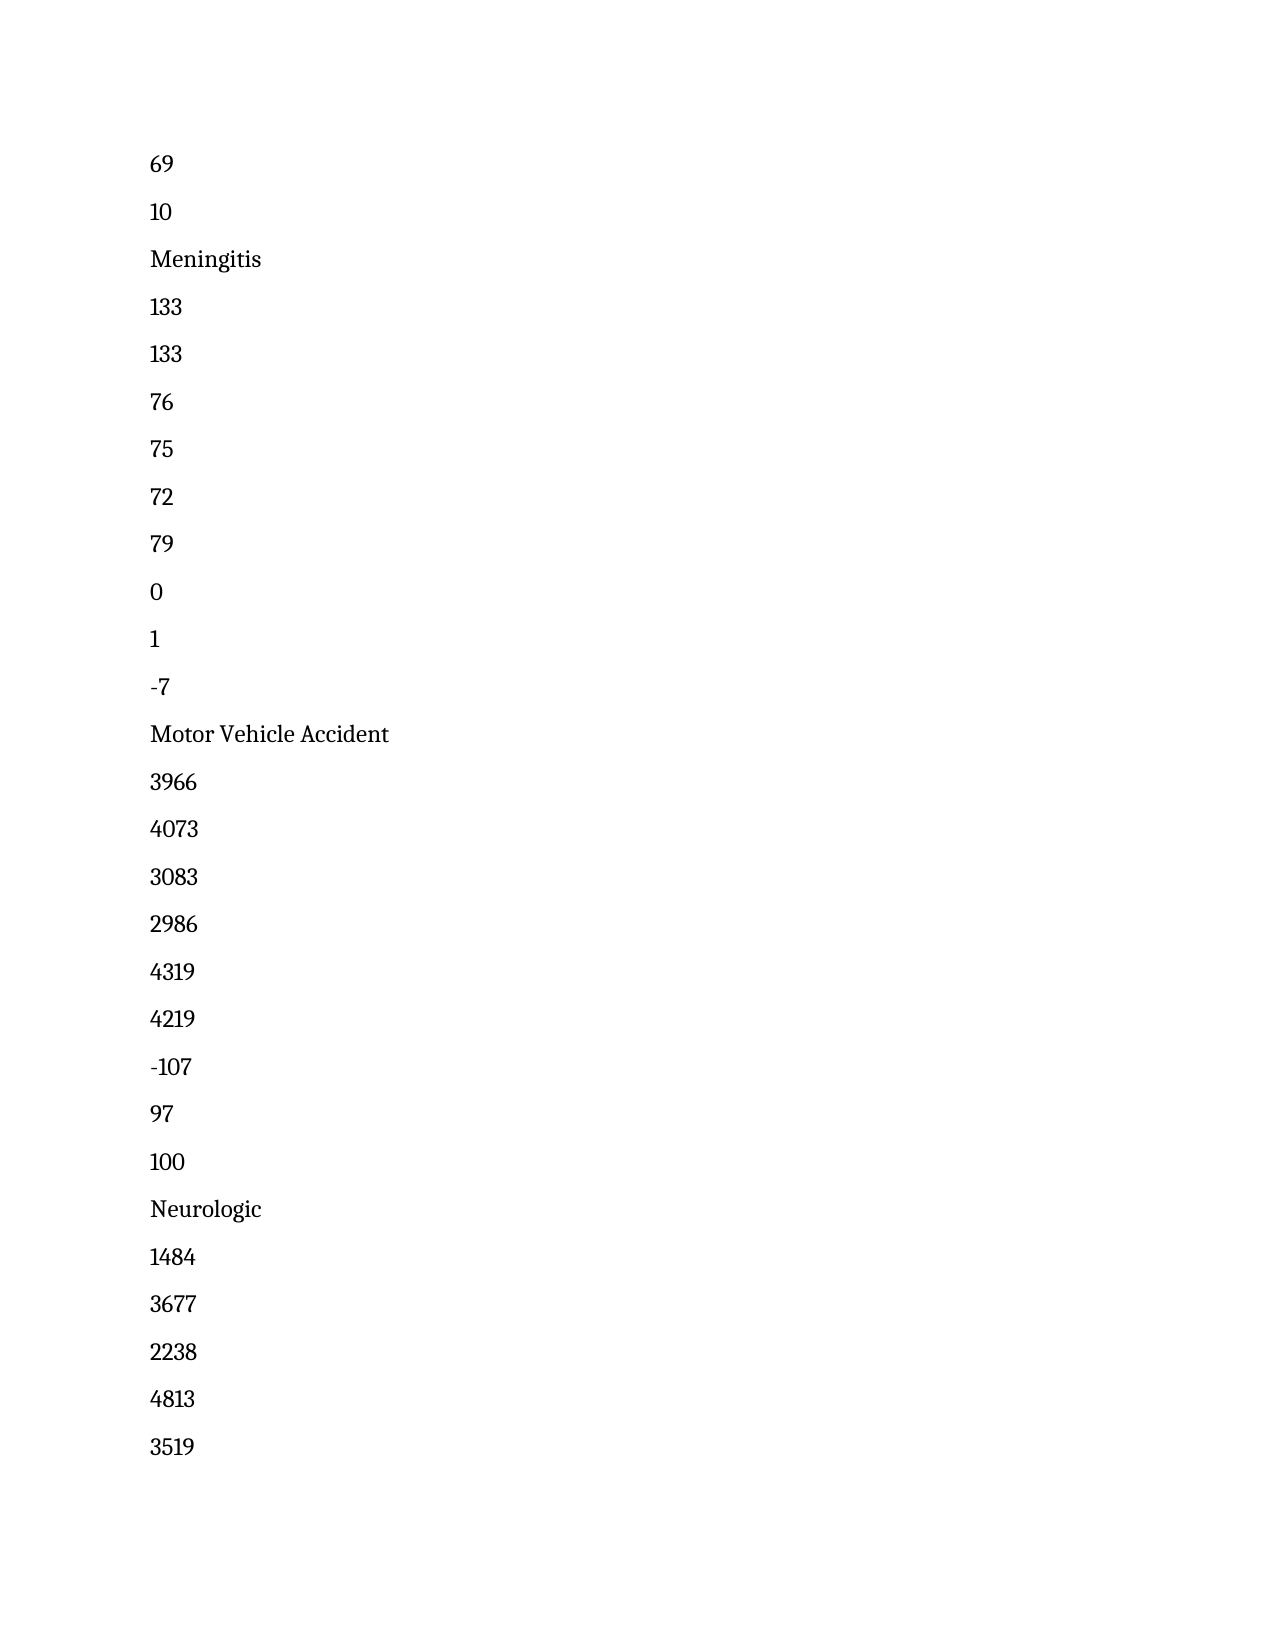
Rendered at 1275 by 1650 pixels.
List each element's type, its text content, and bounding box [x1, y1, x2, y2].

text 1 [150, 625, 1125, 654]
text 3966 [150, 767, 1125, 796]
text -7 [150, 672, 1125, 701]
text 133 [150, 340, 1125, 369]
text 75 [150, 435, 1125, 464]
text 4073 [150, 815, 1125, 844]
text 69 [150, 150, 1125, 179]
text 3519 [150, 1432, 1125, 1461]
text 1484 [150, 1242, 1125, 1271]
text 100 [150, 1147, 1125, 1176]
text Neurologic [150, 1195, 1125, 1224]
text 3083 [150, 862, 1125, 891]
text 4319 [150, 957, 1125, 986]
text 3677 [150, 1290, 1125, 1319]
text 72 [150, 482, 1125, 511]
text Motor Vehicle Accident [150, 720, 1125, 749]
text 79 [150, 530, 1125, 559]
text 97 [150, 1100, 1125, 1129]
text 133 [150, 292, 1125, 321]
text 2238 [150, 1337, 1125, 1366]
text -107 [150, 1052, 1125, 1081]
text 76 [150, 387, 1125, 416]
text 10 [150, 197, 1125, 226]
text 4219 [150, 1005, 1125, 1034]
text 2986 [150, 910, 1125, 939]
text 4813 [150, 1385, 1125, 1414]
text Meningitis [150, 245, 1125, 274]
text 0 [150, 577, 1125, 606]
